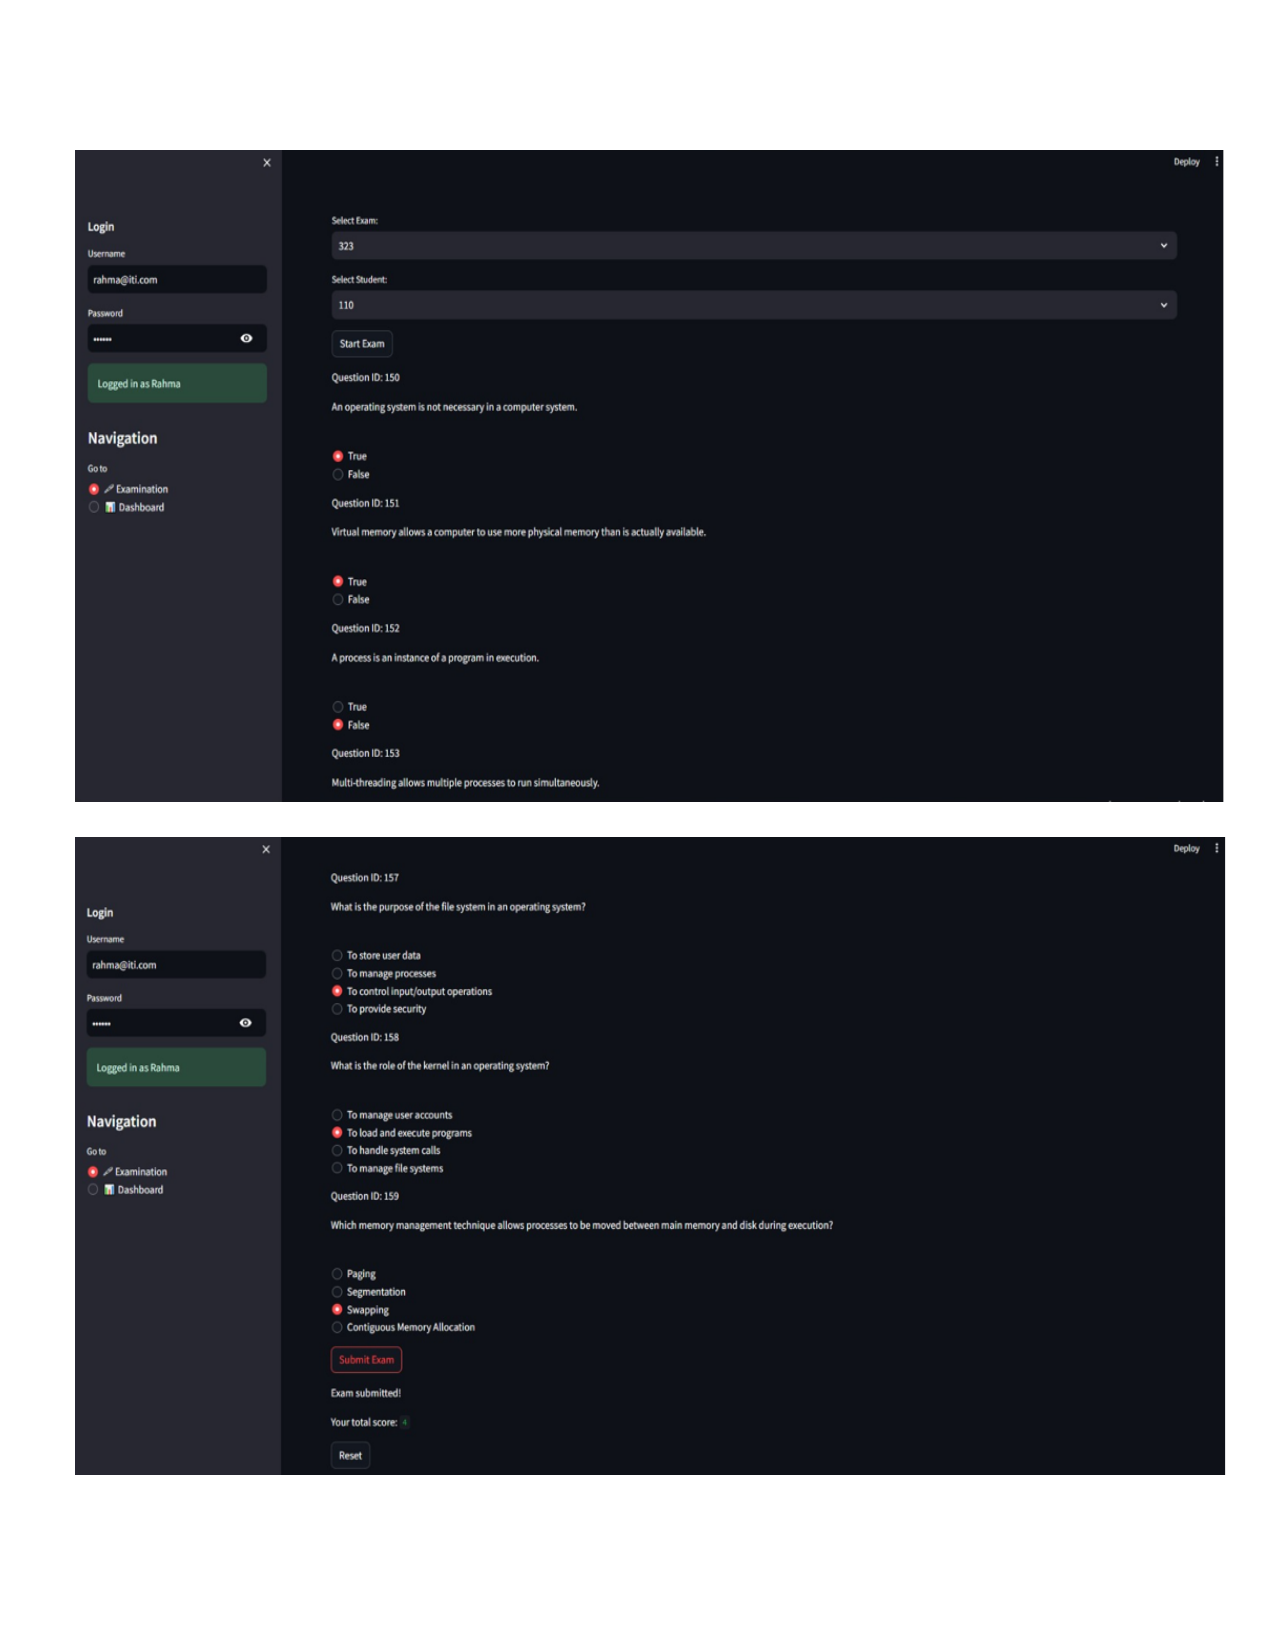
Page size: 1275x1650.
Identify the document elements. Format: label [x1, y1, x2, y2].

picture [75, 150, 1224, 802]
picture [75, 837, 1225, 1475]
